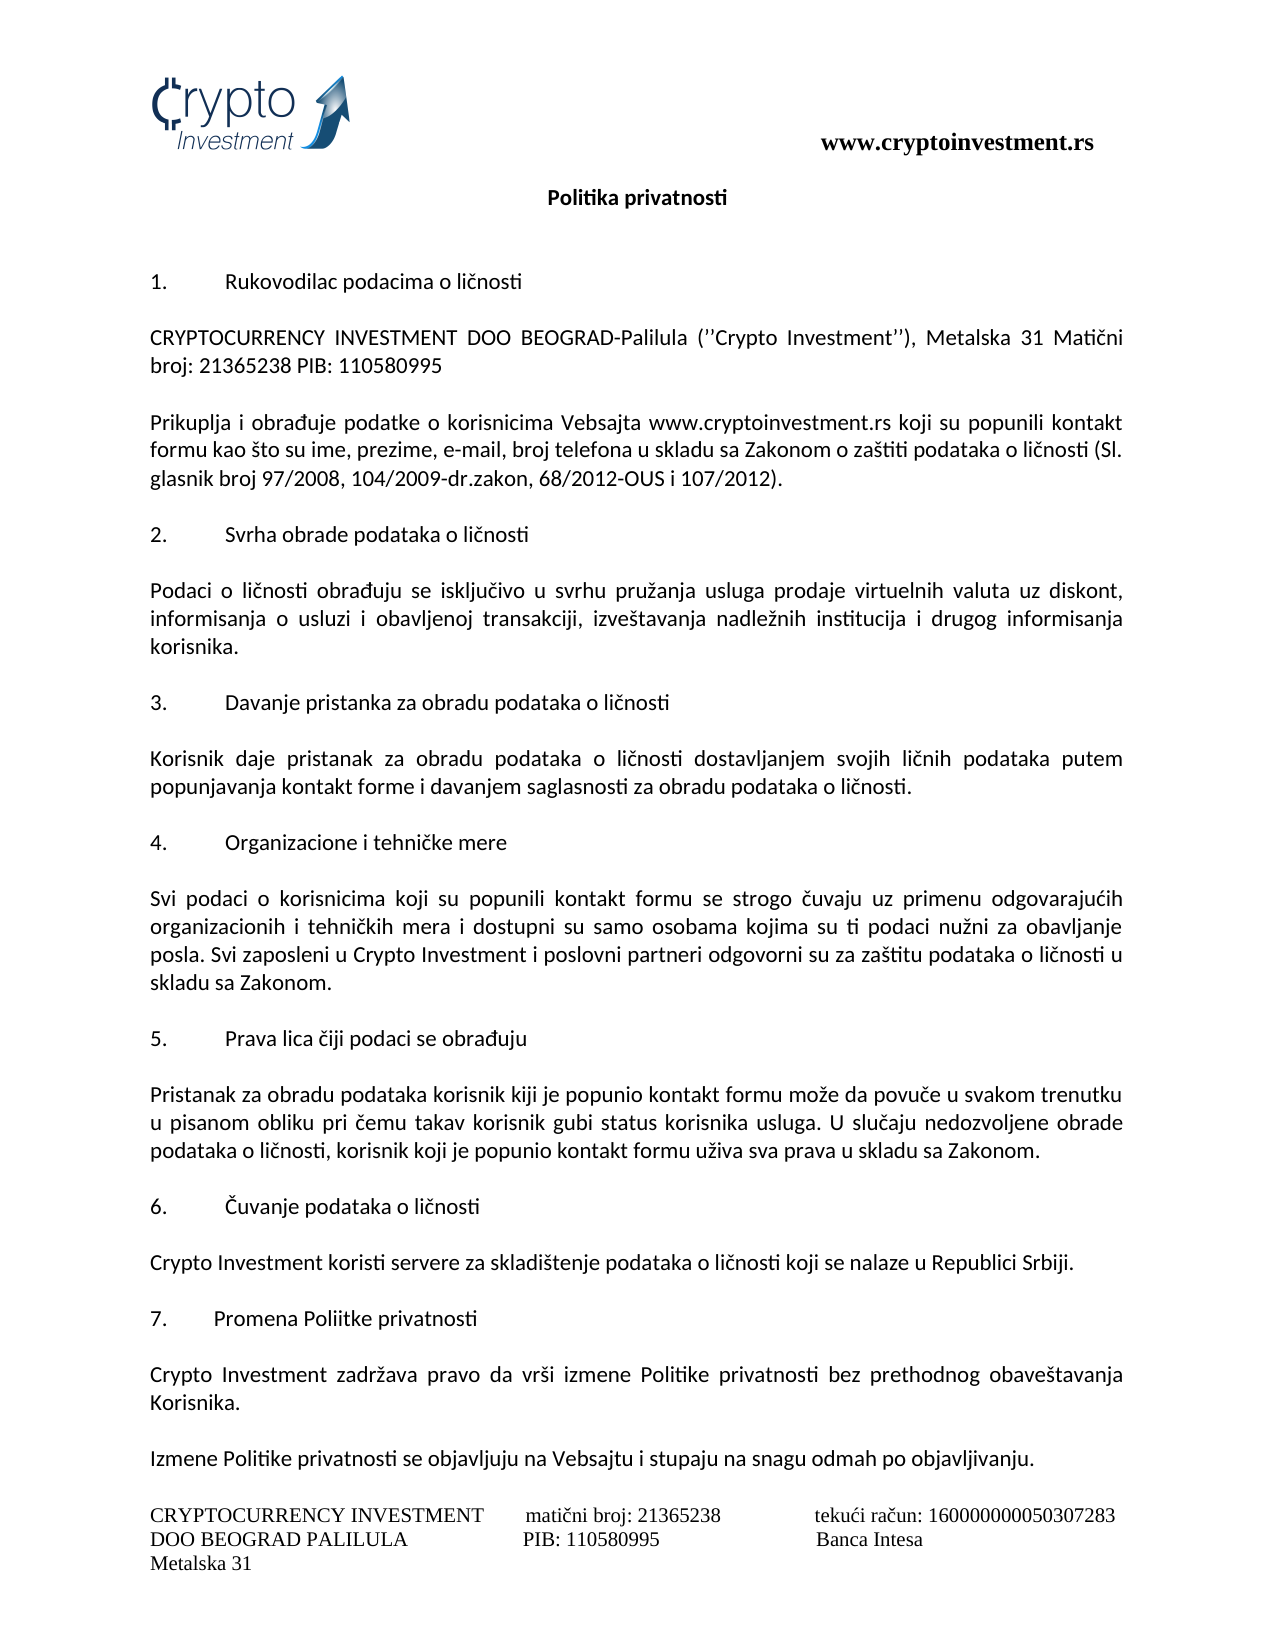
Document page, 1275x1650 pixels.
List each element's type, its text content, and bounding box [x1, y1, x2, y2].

text Svi podaci o korisnicima koji su popunili kontakt formu se strogo čuvaju uz primenu odgovarajućih organizacionih i tehničkih mera i dostupni su samo osobama kojima su ti podaci nužni za obavljanje posla. Svi zaposleni u Crypto Investment i poslovni partneri odgovorni su za zaštitu podataka o ličnosti u skladu sa Zakonom. [150, 884, 1125, 996]
list Prava lica čiji podaci se obrađuju [150, 1024, 1125, 1052]
picture [150, 75, 352, 150]
list Rukovodilac podacima o ličnosti [150, 267, 1125, 296]
text 7. Promena Poliitke privatnosti [150, 1304, 1125, 1332]
list Davanje pristanka za obradu podataka o ličnosti [150, 688, 1125, 716]
text Politika privatnosti [150, 183, 1125, 211]
list Svrha obrade podataka o ličnosti [150, 520, 1125, 548]
text Pristanak za obradu podataka korisnik kiji je popunio kontakt formu može da povuče u svakom trenutku u pisanom obliku pri čemu takav korisnik gubi status korisnika usluga. U slučaju nedozvoljene obrade podataka o ličnosti, korisnik koji je popunio kontakt formu uživa sva prava u skladu sa Zakonom. [150, 1080, 1125, 1164]
text Korisnik daje pristanak za obradu podataka o ličnosti dostavljanjem svojih ličnih podataka putem popunjavanja kontakt forme i davanjem saglasnosti za obradu podataka o ličnosti. [150, 744, 1125, 800]
text Prikuplja i obrađuje podatke o korisnicima Vebsajta www.cryptoinvestment.rs koji su popunili kontakt formu kao što su ime, prezime, e-mail, broj telefona u skladu sa Zakonom o zaštiti podataka o ličnosti (Sl. glasnik broj 97/2008, 104/2009-dr.zakon, 68/2012-OUS i 107/2012). [150, 408, 1125, 492]
list Čuvanje podataka o ličnosti [150, 1192, 1125, 1220]
text Crypto Investment koristi servere za skladištenje podataka o ličnosti koji se nalaze u Republici Srbiji. [150, 1248, 1125, 1276]
text Podaci o ličnosti obrađuju se isključivo u svrhu pružanja usluga prodaje virtuelnih valuta uz diskont, informisanja o usluzi i obavljenoj transakciji, izveštavanja nadležnih institucija i drugog informisanja korisnika. [150, 576, 1125, 660]
text CRYPTOCURRENCY INVESTMENT DOO BEOGRAD-Palilula (’’Crypto Investment’’), Metalska 31 Matični broj: 21365238 PIB: 110580995 [150, 323, 1125, 379]
list Organizacione i tehničke mere [150, 828, 1125, 856]
text Crypto Investment zadržava pravo da vrši izmene Politike privatnosti bez prethodnog obaveštavanja Korisnika. [150, 1360, 1125, 1416]
text Izmene Politike privatnosti se objavljuju na Vebsajtu i stupaju na snagu odmah po objavljivanju. [150, 1444, 1125, 1472]
